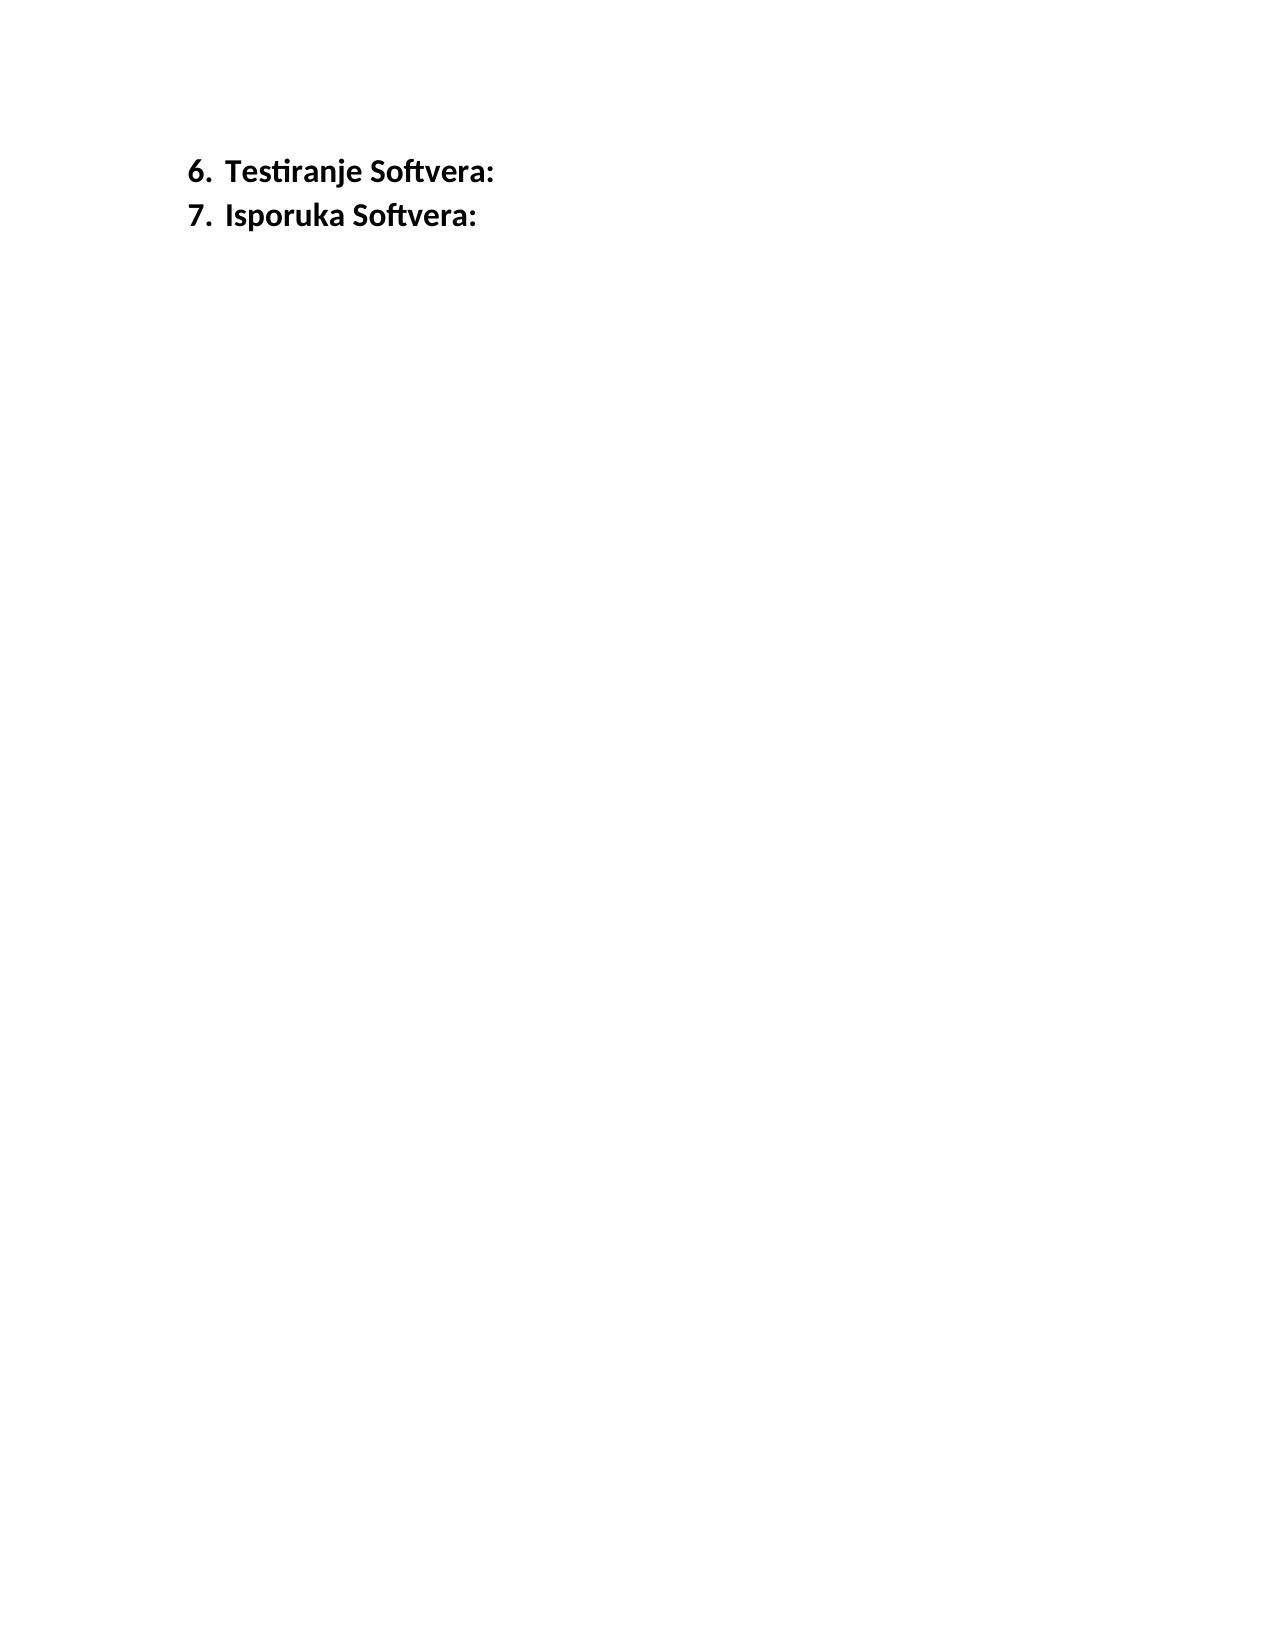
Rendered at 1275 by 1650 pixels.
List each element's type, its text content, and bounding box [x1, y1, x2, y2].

list Testiranje Softvera: [187, 150, 1125, 191]
list Isporuka Softvera: [187, 194, 1125, 235]
